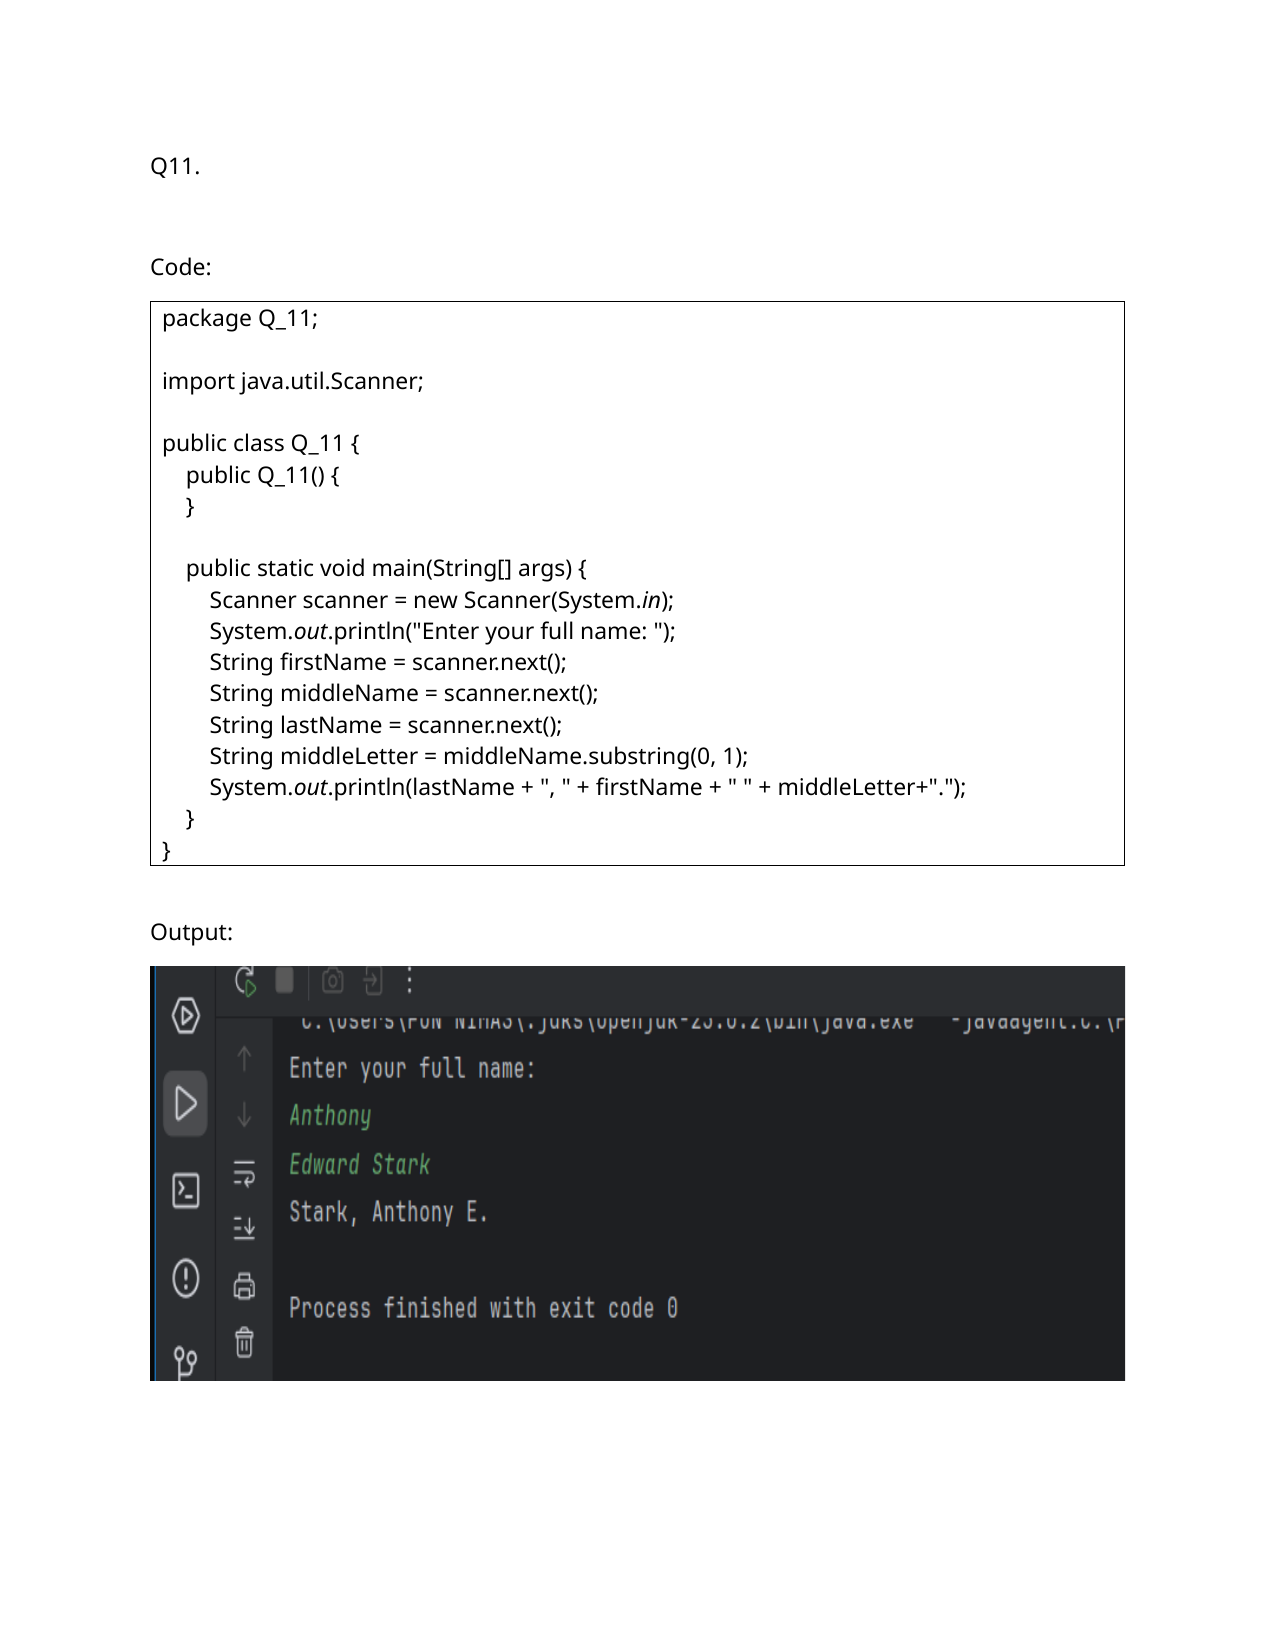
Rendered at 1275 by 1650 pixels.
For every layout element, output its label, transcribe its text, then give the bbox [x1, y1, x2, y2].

picture [150, 966, 1125, 1381]
text Output: [150, 916, 1125, 947]
text Q11. [150, 150, 1125, 181]
table_header package Q_11; import java.util.Scanner; public class Q_11 { public Q_11() { } public static void main(String[] args) { Scanner scanner = new Scanner(System.in); System.out.println("Enter your full name: "); String firstName = scanner.next(); String middleName = scanner.next(); String lastName = scanner.next(); String middleLetter = middleName.substring(0, 1); System.out.println(lastName + ", " + firstName + " " + middleLetter+"."); } } [151, 302, 1124, 865]
text Code: [150, 251, 1125, 282]
